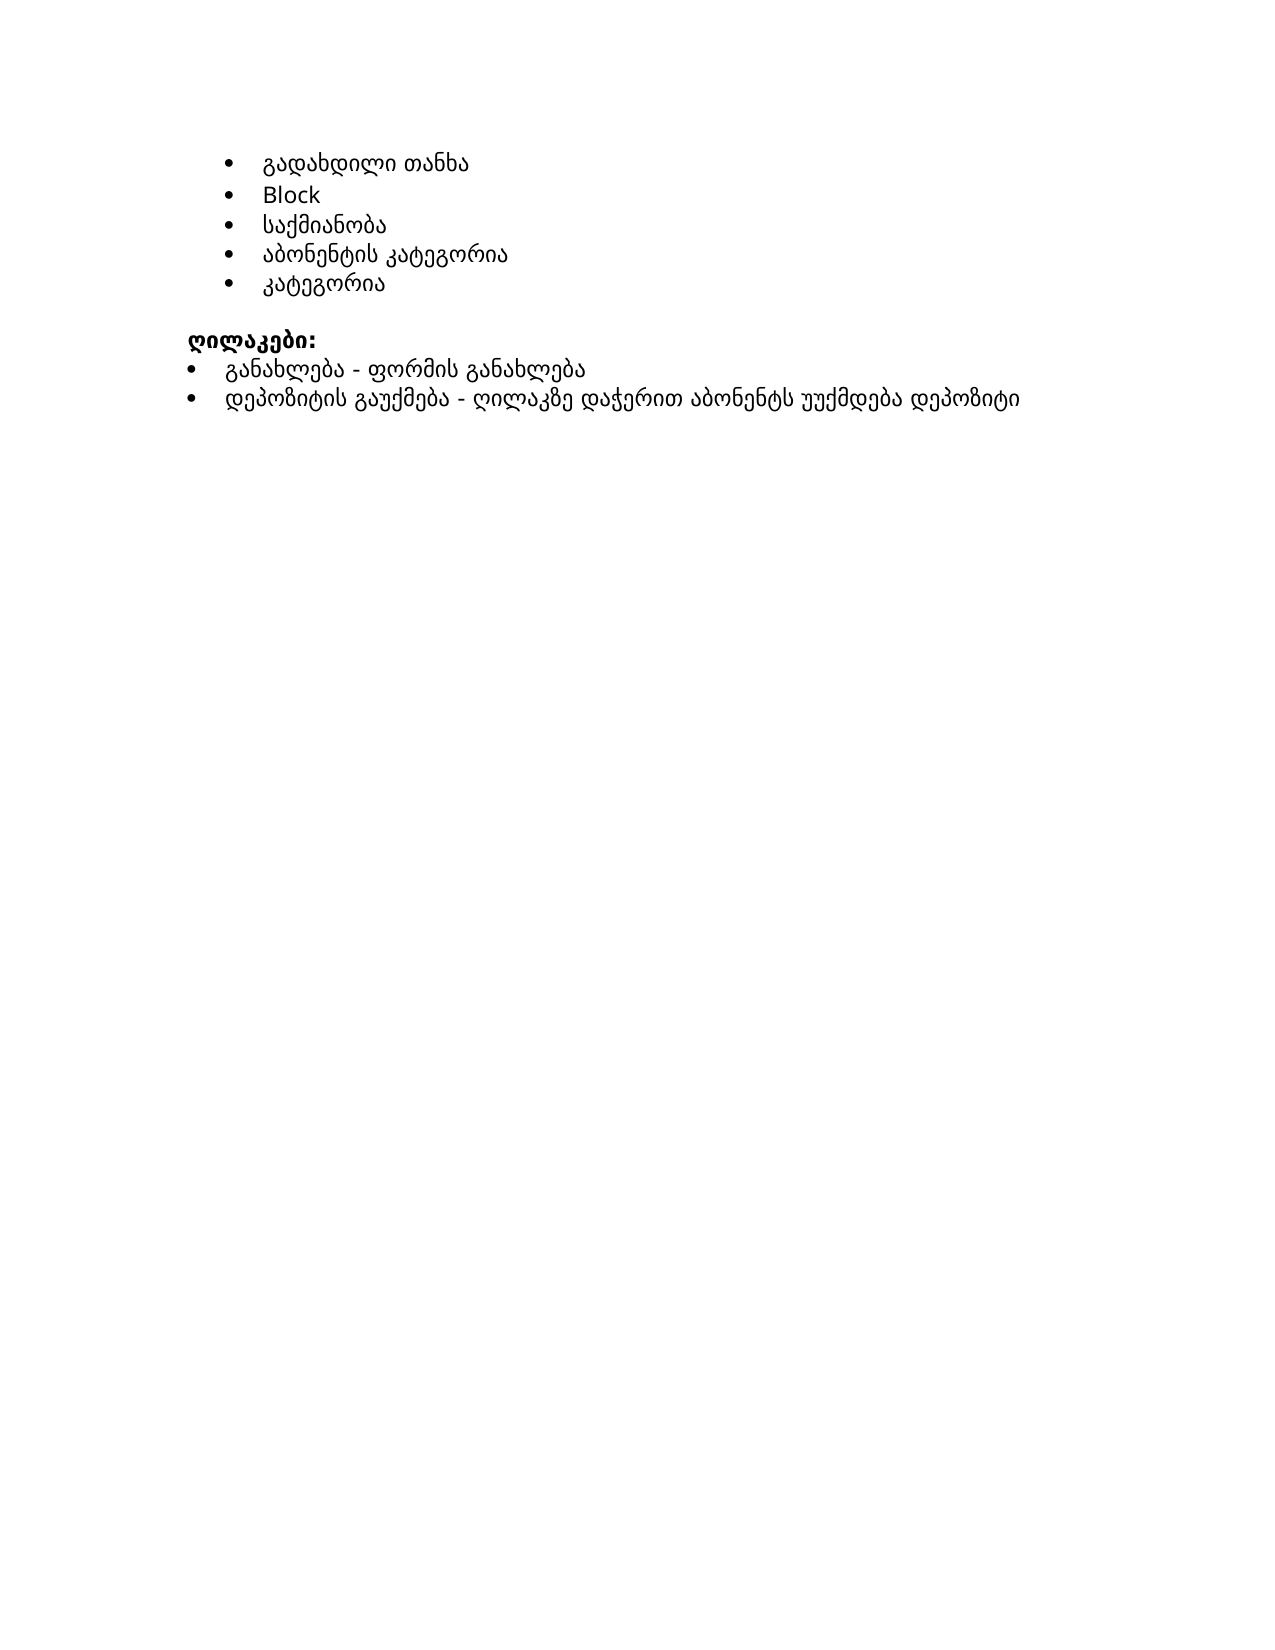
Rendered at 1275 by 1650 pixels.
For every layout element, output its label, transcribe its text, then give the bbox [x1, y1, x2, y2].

list გადახდილი თანხა [225, 150, 1125, 177]
list კატეგორია [225, 270, 1125, 297]
list აბონენტის კატეგორია [225, 241, 1125, 268]
list Block [225, 179, 1125, 210]
list განახლება - ფორმის განახლება [187, 356, 1125, 383]
list ღილაკები: [187, 327, 1125, 354]
list საქმიანობა [225, 212, 1125, 239]
list დეპოზიტის გაუქმება - ღილაკზე დაჭერით აბონენტს უუქმდება დეპოზიტი [187, 385, 1125, 412]
